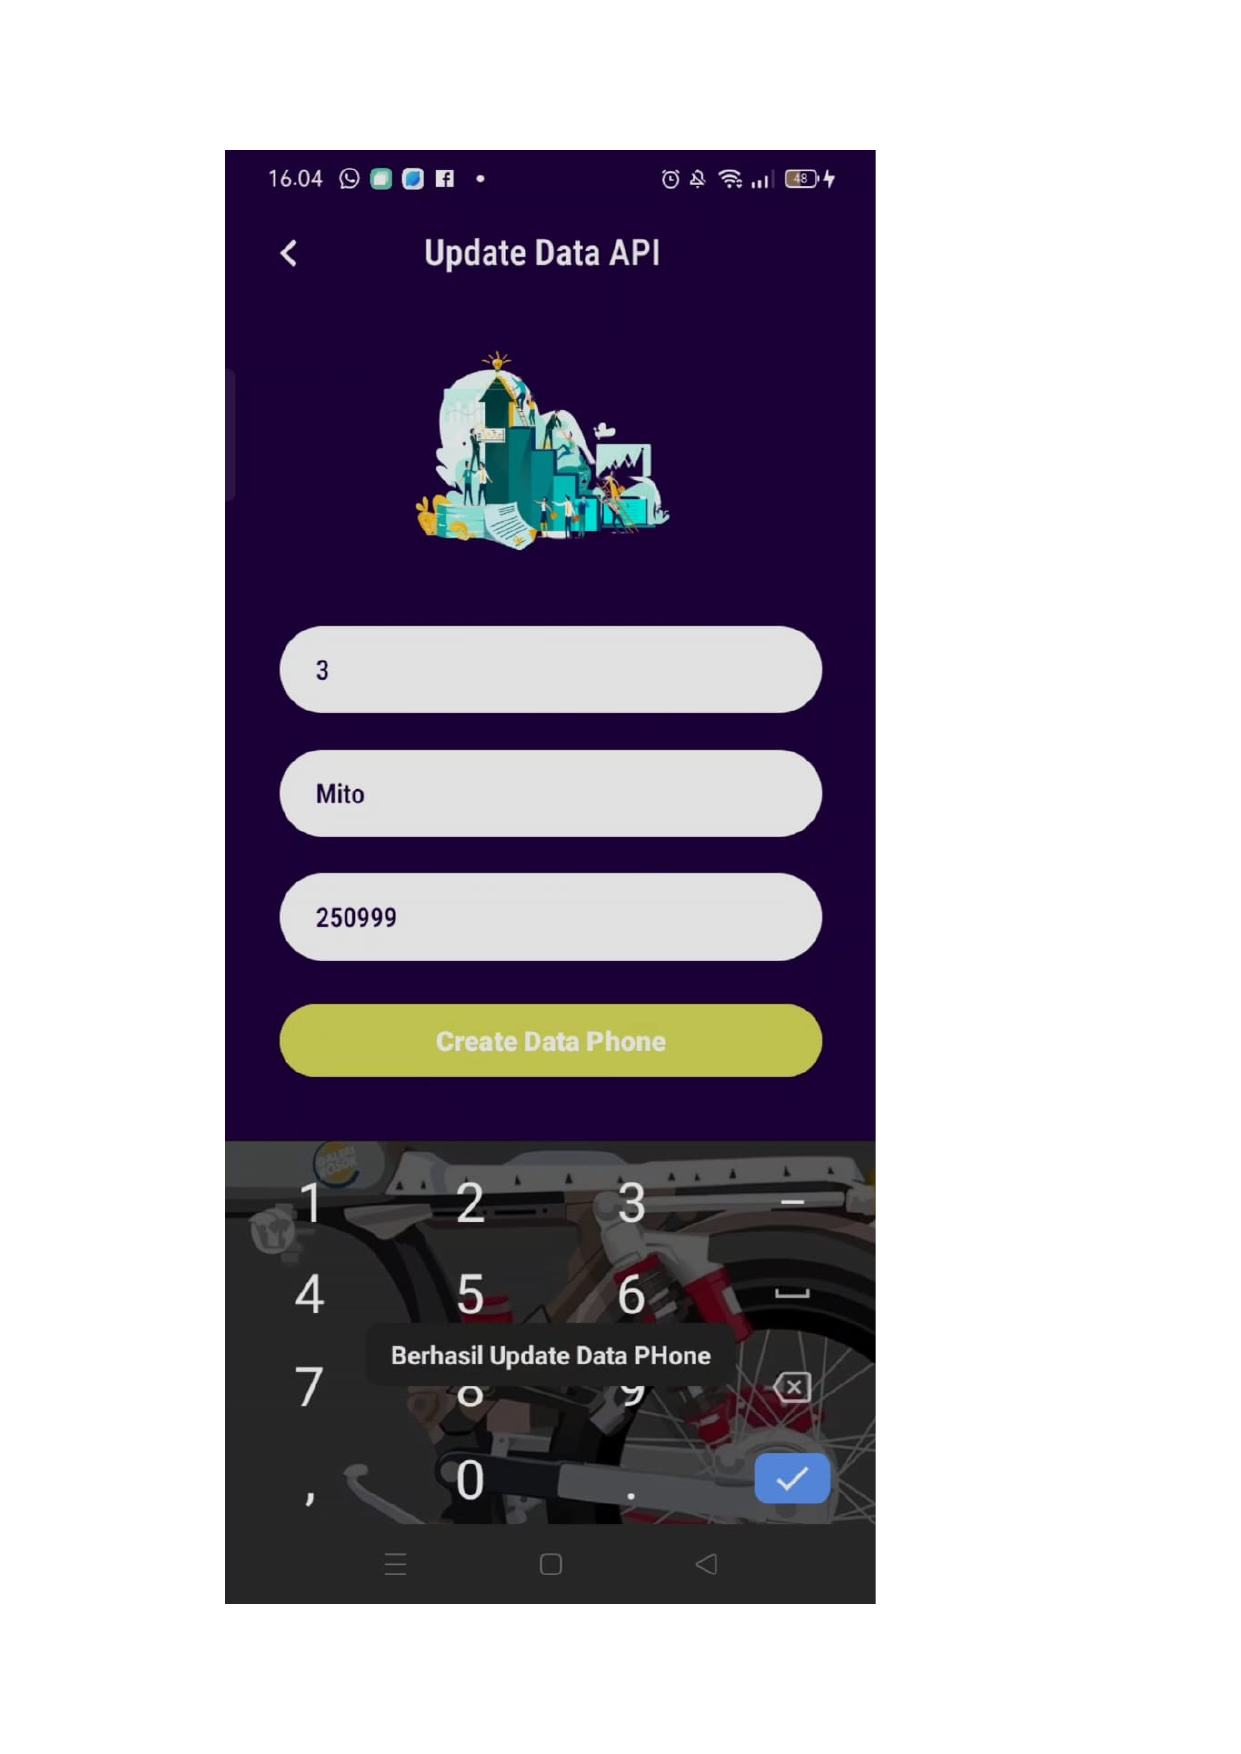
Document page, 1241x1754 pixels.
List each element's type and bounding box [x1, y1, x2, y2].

picture [225, 150, 876, 1604]
